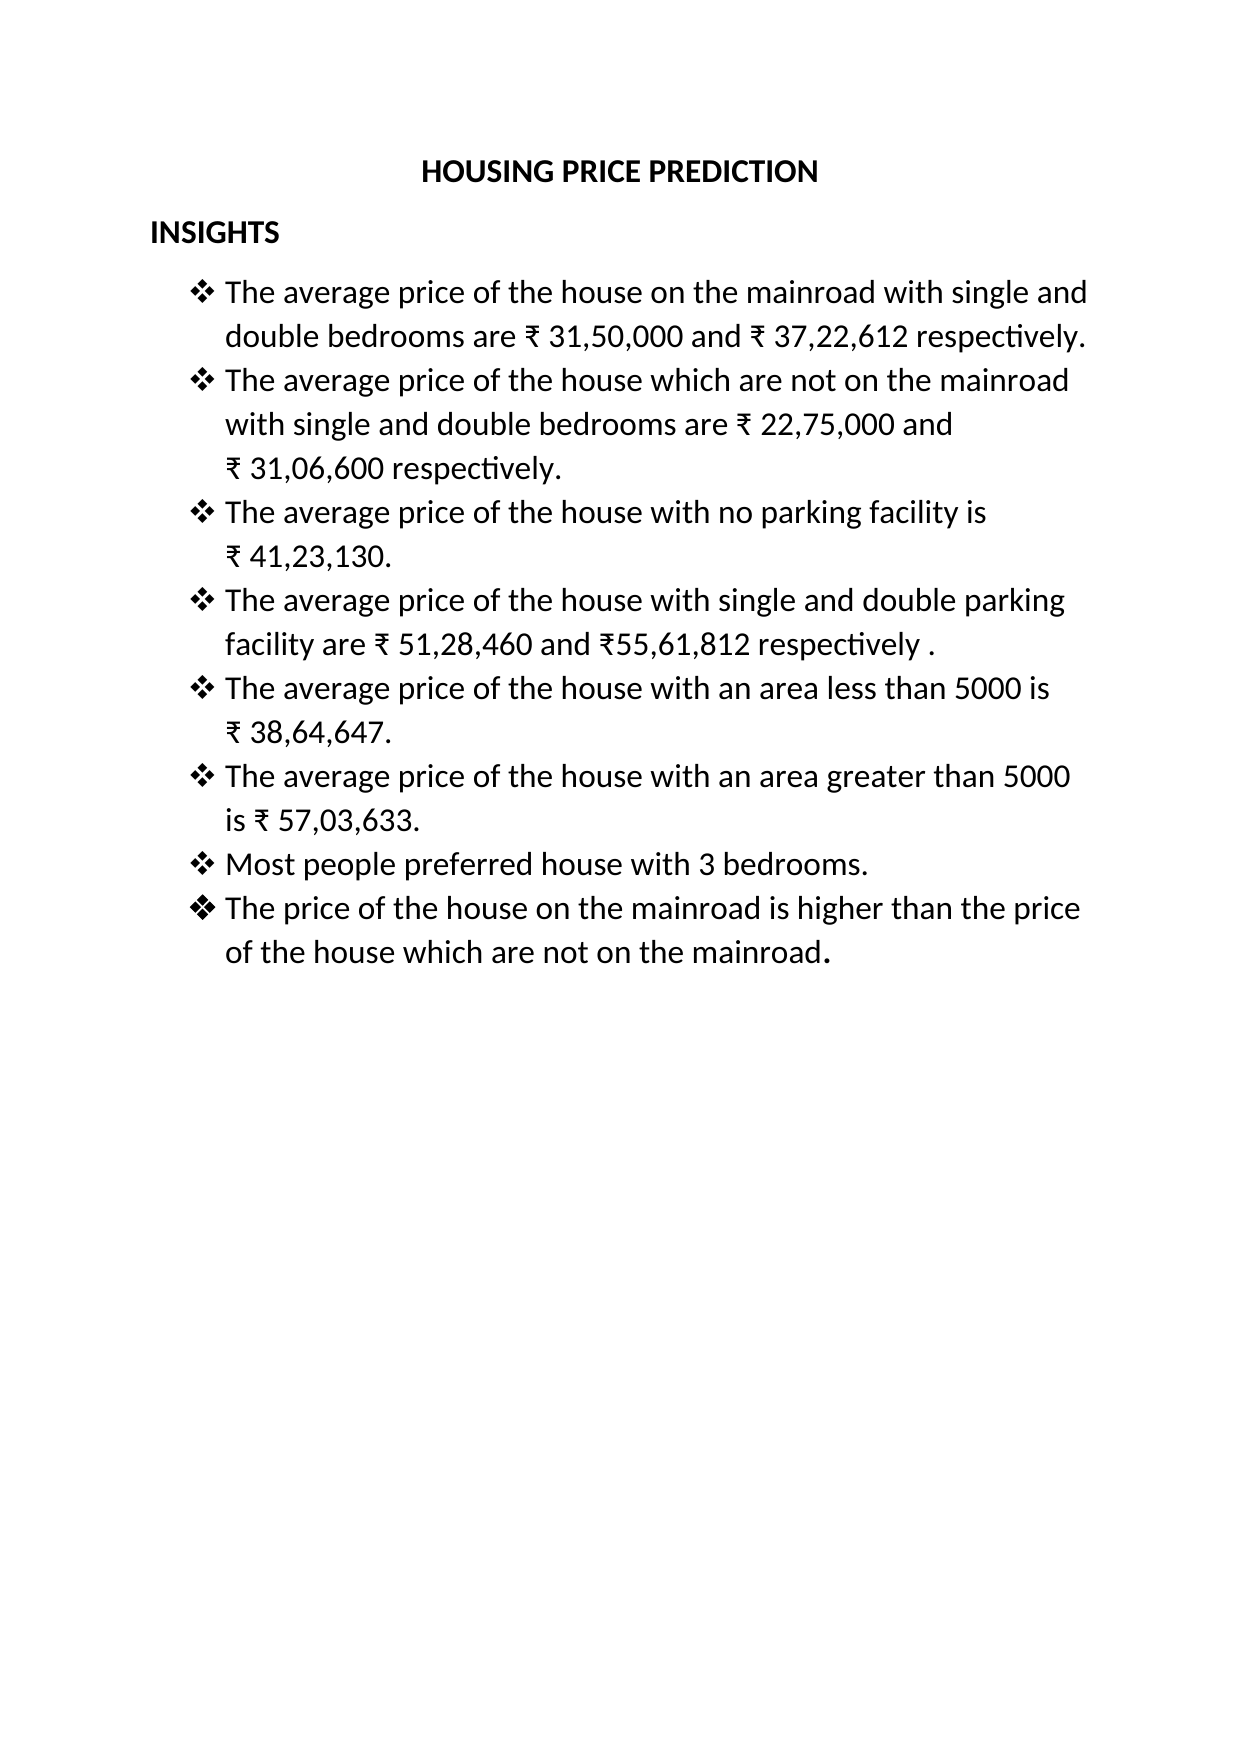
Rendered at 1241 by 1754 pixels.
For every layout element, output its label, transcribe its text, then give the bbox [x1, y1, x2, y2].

list The average price of the house with an area greater than 5000 is ₹ 57,03,633. [187, 755, 1090, 839]
list The average price of the house which are not on the mainroad with single and double bedrooms are ₹ 22,75,000 and ₹ 31,06,600 respectively. [187, 359, 1090, 488]
list The average price of the house with an area less than 5000 is ₹ 38,64,647. [187, 667, 1090, 752]
list The average price of the house with single and double parking facility are ₹ 51,28,460 and ₹55,61,812 respectively . [187, 579, 1090, 664]
list The average price of the house on the mainroad with single and double bedrooms are ₹ 31,50,000 and ₹ 37,22,612 respectively. [187, 271, 1090, 356]
list Most people preferred house with 3 bedrooms. [187, 843, 1090, 883]
text INSIGHTS [150, 211, 1090, 251]
list The price of the house on the mainroad is higher than the price of the house which are not on the mainroad. [187, 887, 1090, 971]
text HOUSING PRICE PREDICTION [150, 150, 1090, 191]
list The average price of the house with no parking facility is ₹ 41,23,130. [187, 491, 1090, 576]
